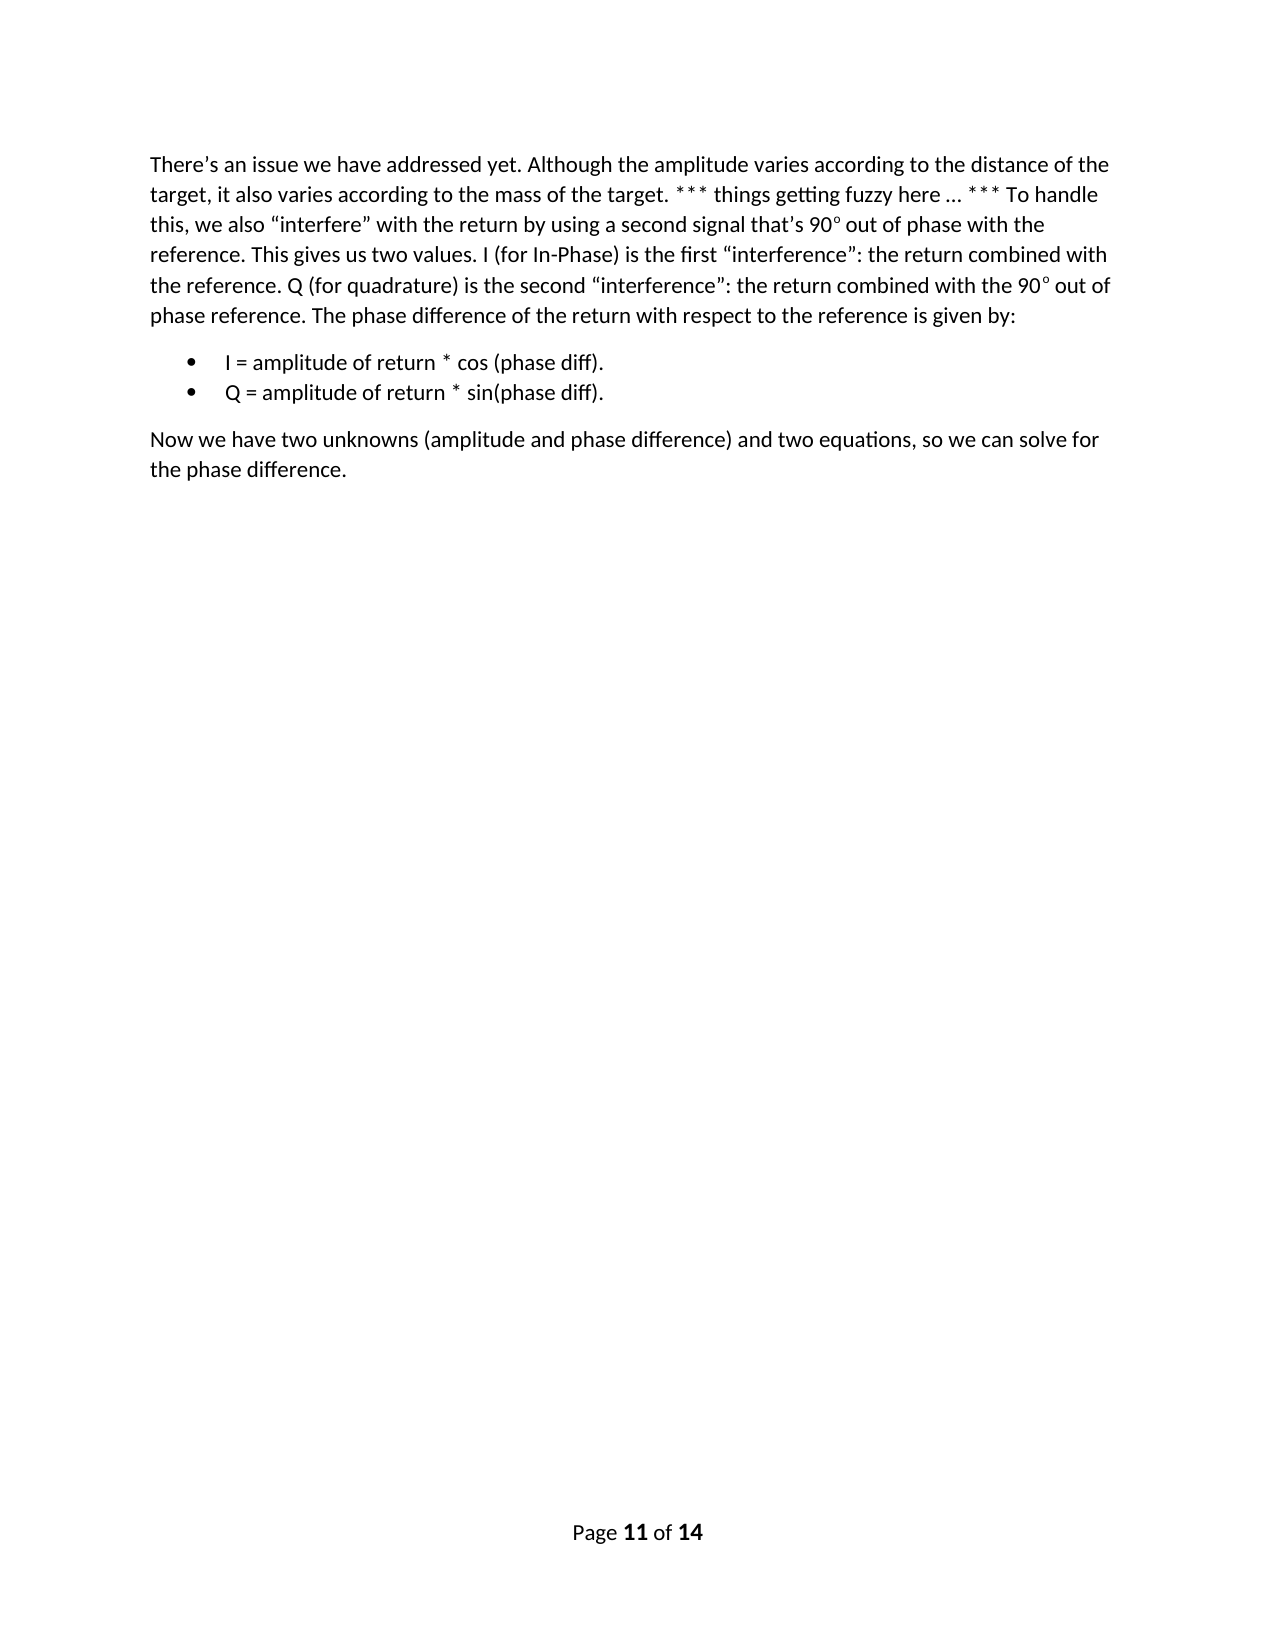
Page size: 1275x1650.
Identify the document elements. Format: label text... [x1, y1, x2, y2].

text Now we have two unknowns (amplitude and phase difference) and two equations, so we can solve for the phase difference. [150, 425, 1125, 483]
list Q = amplitude of return * sin(phase diff). [187, 378, 1125, 406]
text There’s an issue we have addressed yet. Although the amplitude varies according to the distance of the target, it also varies according to the mass of the target. *** things getting fuzzy here … *** To handle this, we also “interfere” with the return by using a second signal that’s 90o out of phase with the reference. This gives us two values. I (for In-Phase) is the first “interference”: the return combined with the reference. Q (for quadrature) is the second “interference”: the return combined with the 90o out of phase reference. The phase difference of the return with respect to the reference is given by: [150, 150, 1125, 329]
list I = amplitude of return * cos (phase diff). [187, 348, 1125, 376]
